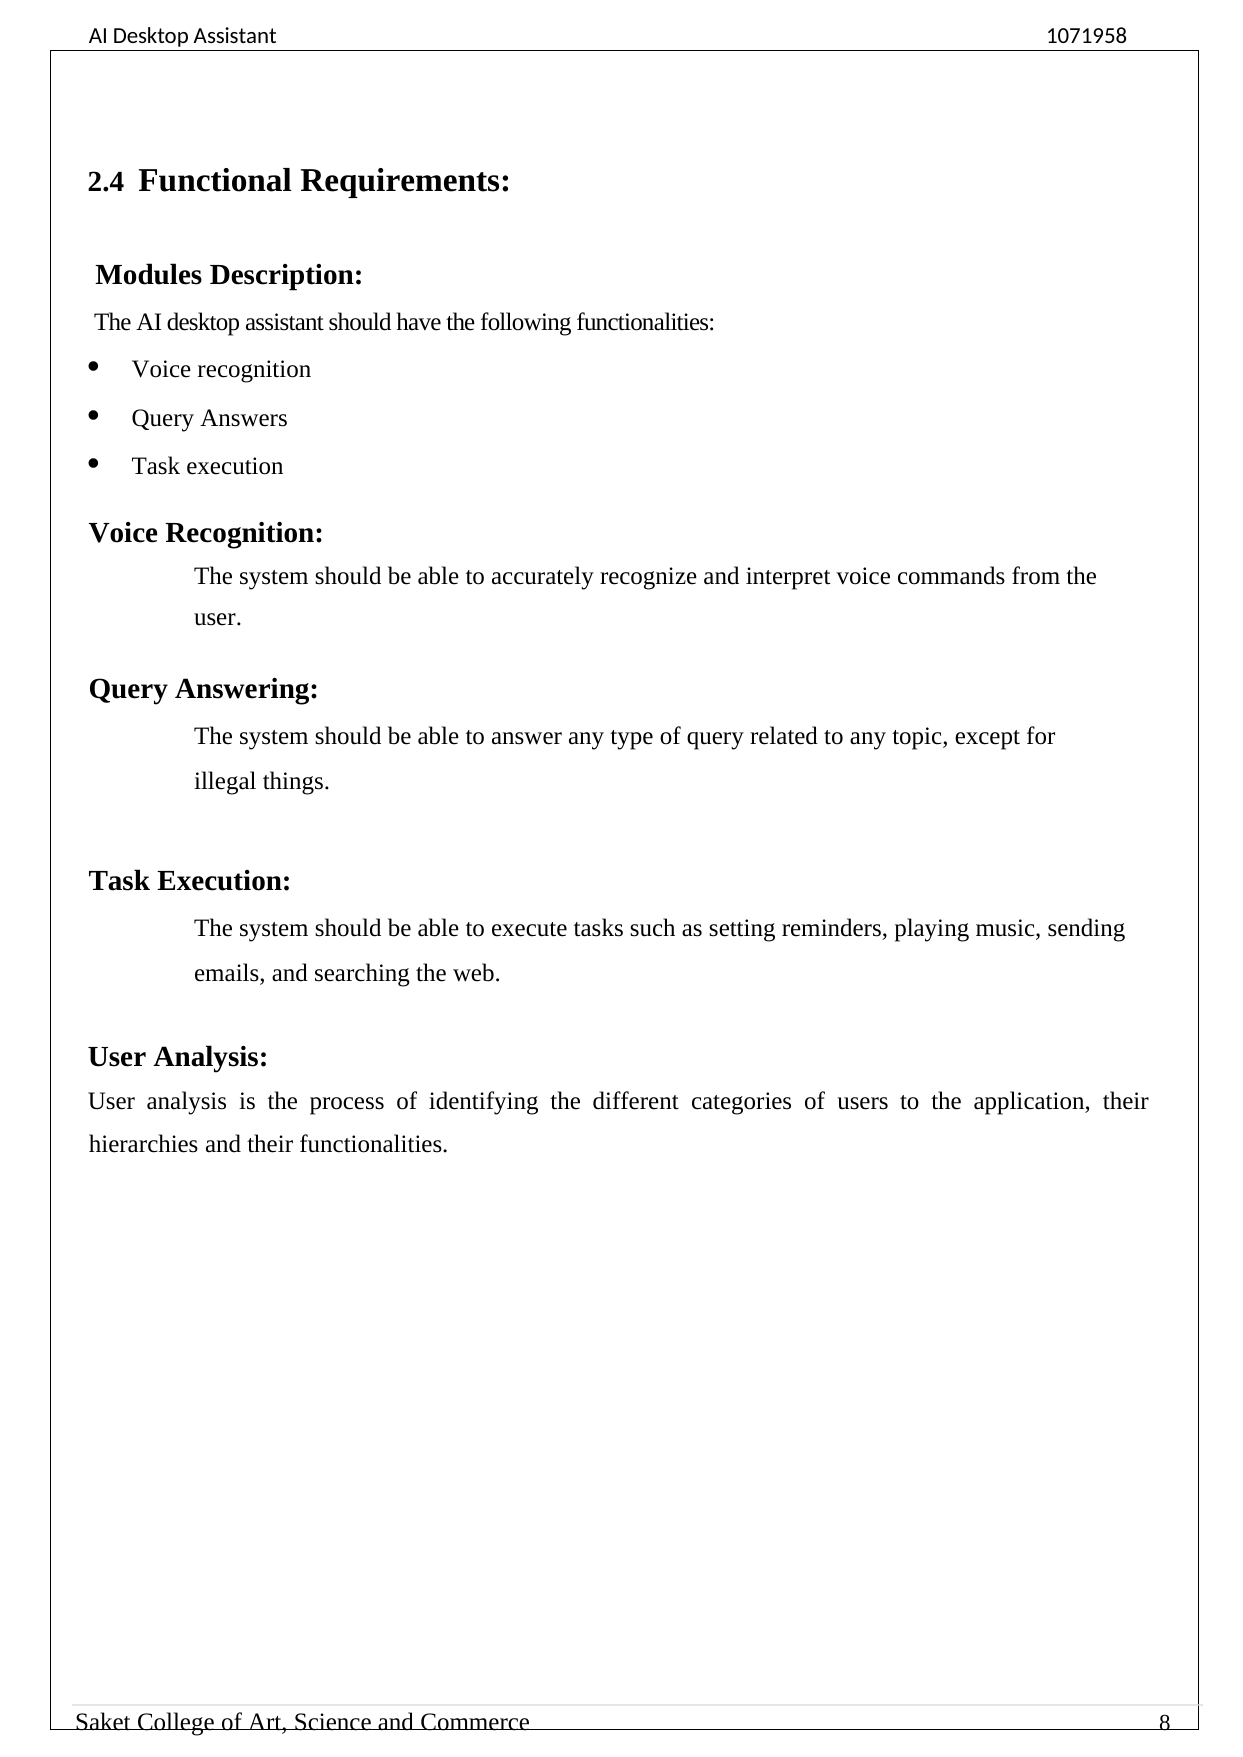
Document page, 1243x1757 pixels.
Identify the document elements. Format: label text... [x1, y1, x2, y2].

text The system should be able to answer any type of query related to any topic, except for [194, 721, 1198, 750]
text User analysis is the process of identifying the different categories of users to the application, their hierarchies and their functionalities. [88, 1086, 1154, 1158]
subtitle Voice Recognition: [88, 515, 1198, 549]
text The AI desktop assistant should have the following functionalities: [94, 307, 1198, 336]
subtitle User Analysis: [88, 1039, 1198, 1073]
text user. [194, 602, 1198, 631]
text The system should be able to accurately recognize and interpret voice commands from the [194, 561, 1198, 590]
subtitle Task Execution: [88, 863, 1198, 897]
subtitle Functional Requirements: [87, 160, 1198, 199]
list Task execution [87, 443, 1198, 482]
list Voice recognition [87, 346, 1198, 384]
subtitle Query Answering: [88, 671, 1198, 705]
text emails, and searching the web. [194, 958, 1198, 987]
text The system should be able to execute tasks such as setting reminders, playing music, sending [194, 913, 1198, 942]
text illegal things. [194, 766, 1198, 795]
subtitle Modules Description: [95, 257, 1198, 291]
list Query Answers [87, 394, 1198, 433]
